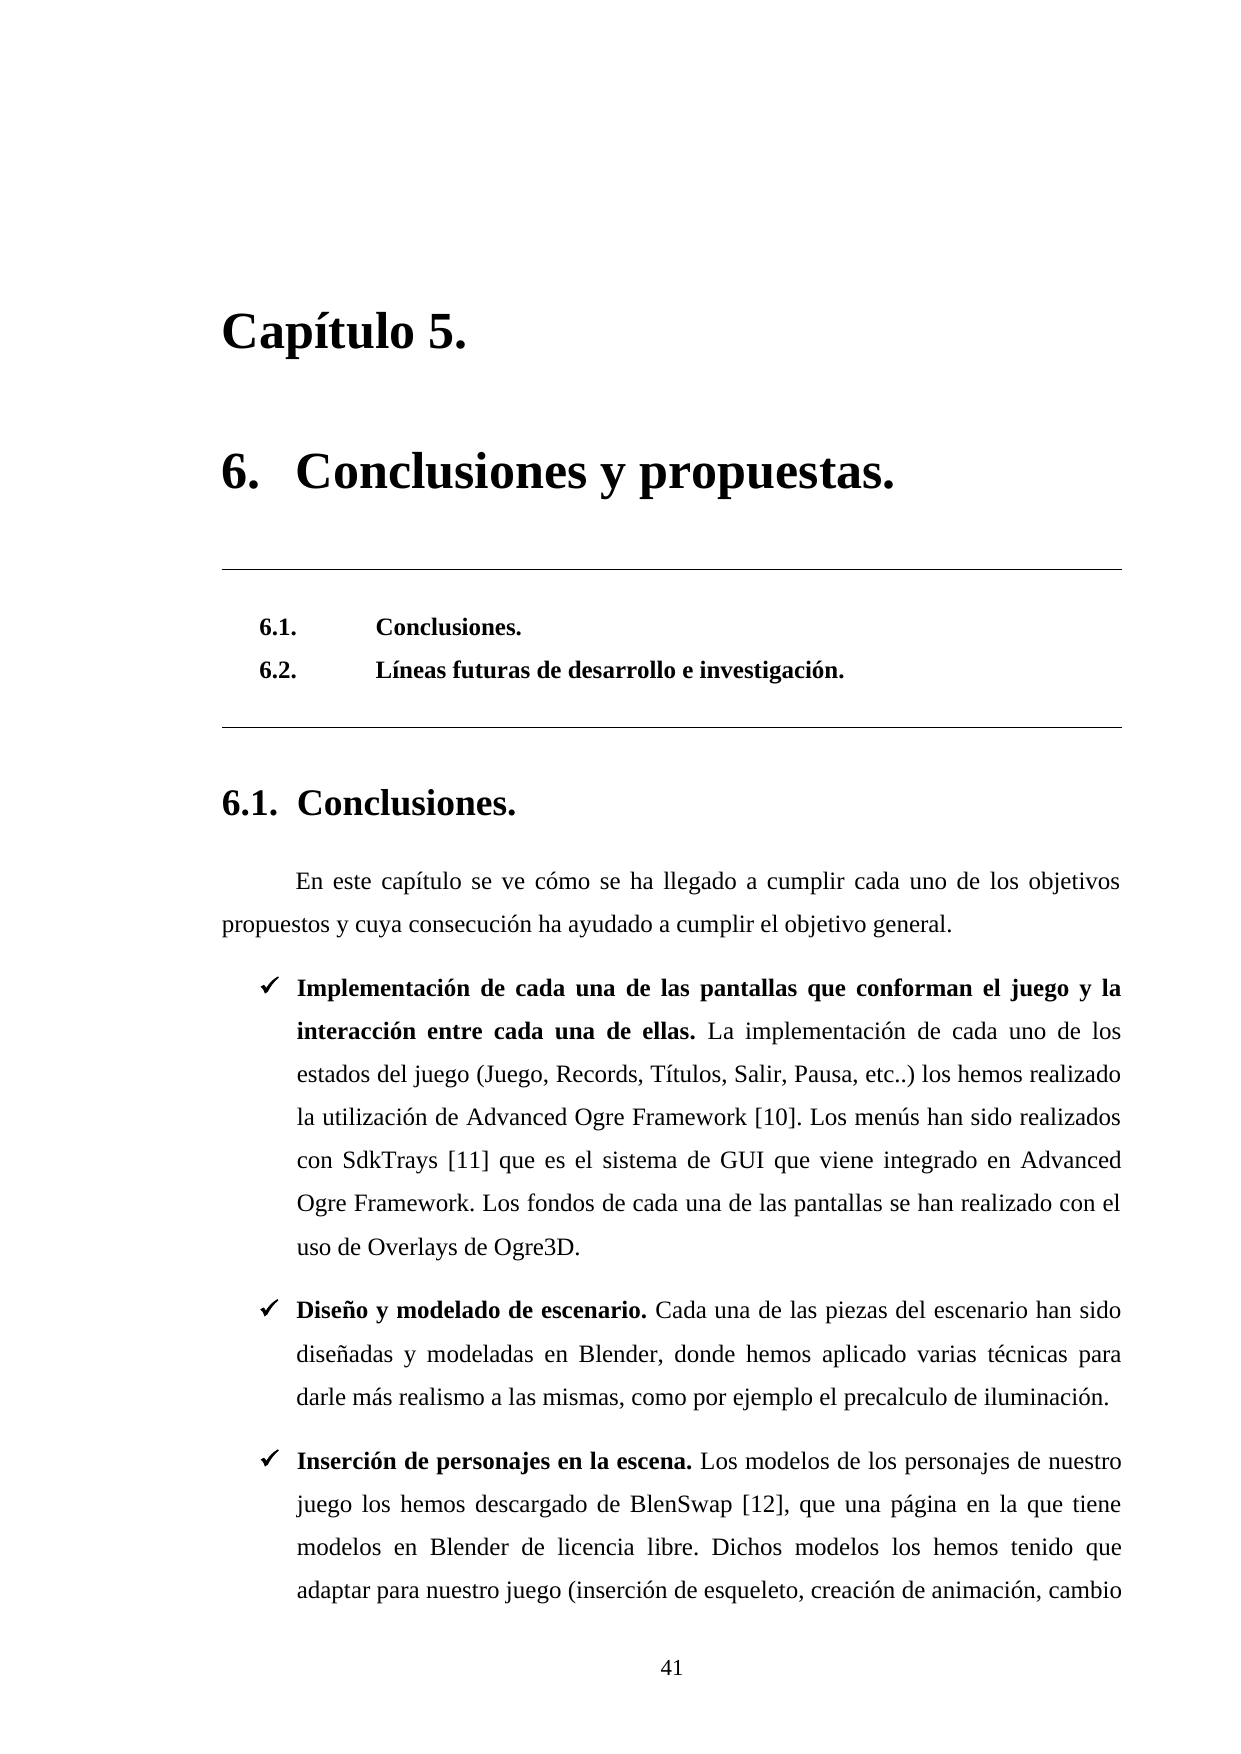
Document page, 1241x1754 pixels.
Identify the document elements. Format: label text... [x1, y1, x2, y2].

list Implementación de cada una de las pantallas que conforman el juego y la interacción entre cada una de ellas. La implementación de cada uno de los estados del juego (Juego, Records, Títulos, Salir, Pausa, etc..) los hemos realizado la utilización de Advanced Ogre Framework [10]. Los menús han sido realizados con SdkTrays [11] que es el sistema de GUI que viene integrado en Advanced Ogre Framework. Los fondos de cada una de las pantallas se han realizado con el uso de Overlays de Ogre3D. [259, 973, 1122, 1260]
text En este capítulo se ve cómo se ha llegado a cumplir cada uno de los objetivos propuestos y cuya consecución ha ayudado a cumplir el objetivo general. [222, 866, 1122, 938]
subtitle Conclusiones y propuestas. [222, 440, 1122, 500]
list Conclusiones. [222, 780, 1122, 823]
list Conclusiones. [259, 612, 1122, 641]
list Diseño y modelado de escenario. Cada una de las piezas del escenario han sido diseñadas y modeladas en Blender, donde hemos aplicado varias técnicas para darle más realismo a las mismas, como por ejemplo el precalculo de iluminación. [259, 1296, 1122, 1411]
text Capítulo 5. [222, 300, 1122, 360]
list Líneas futuras de desarrollo e investigación. [259, 655, 1122, 684]
